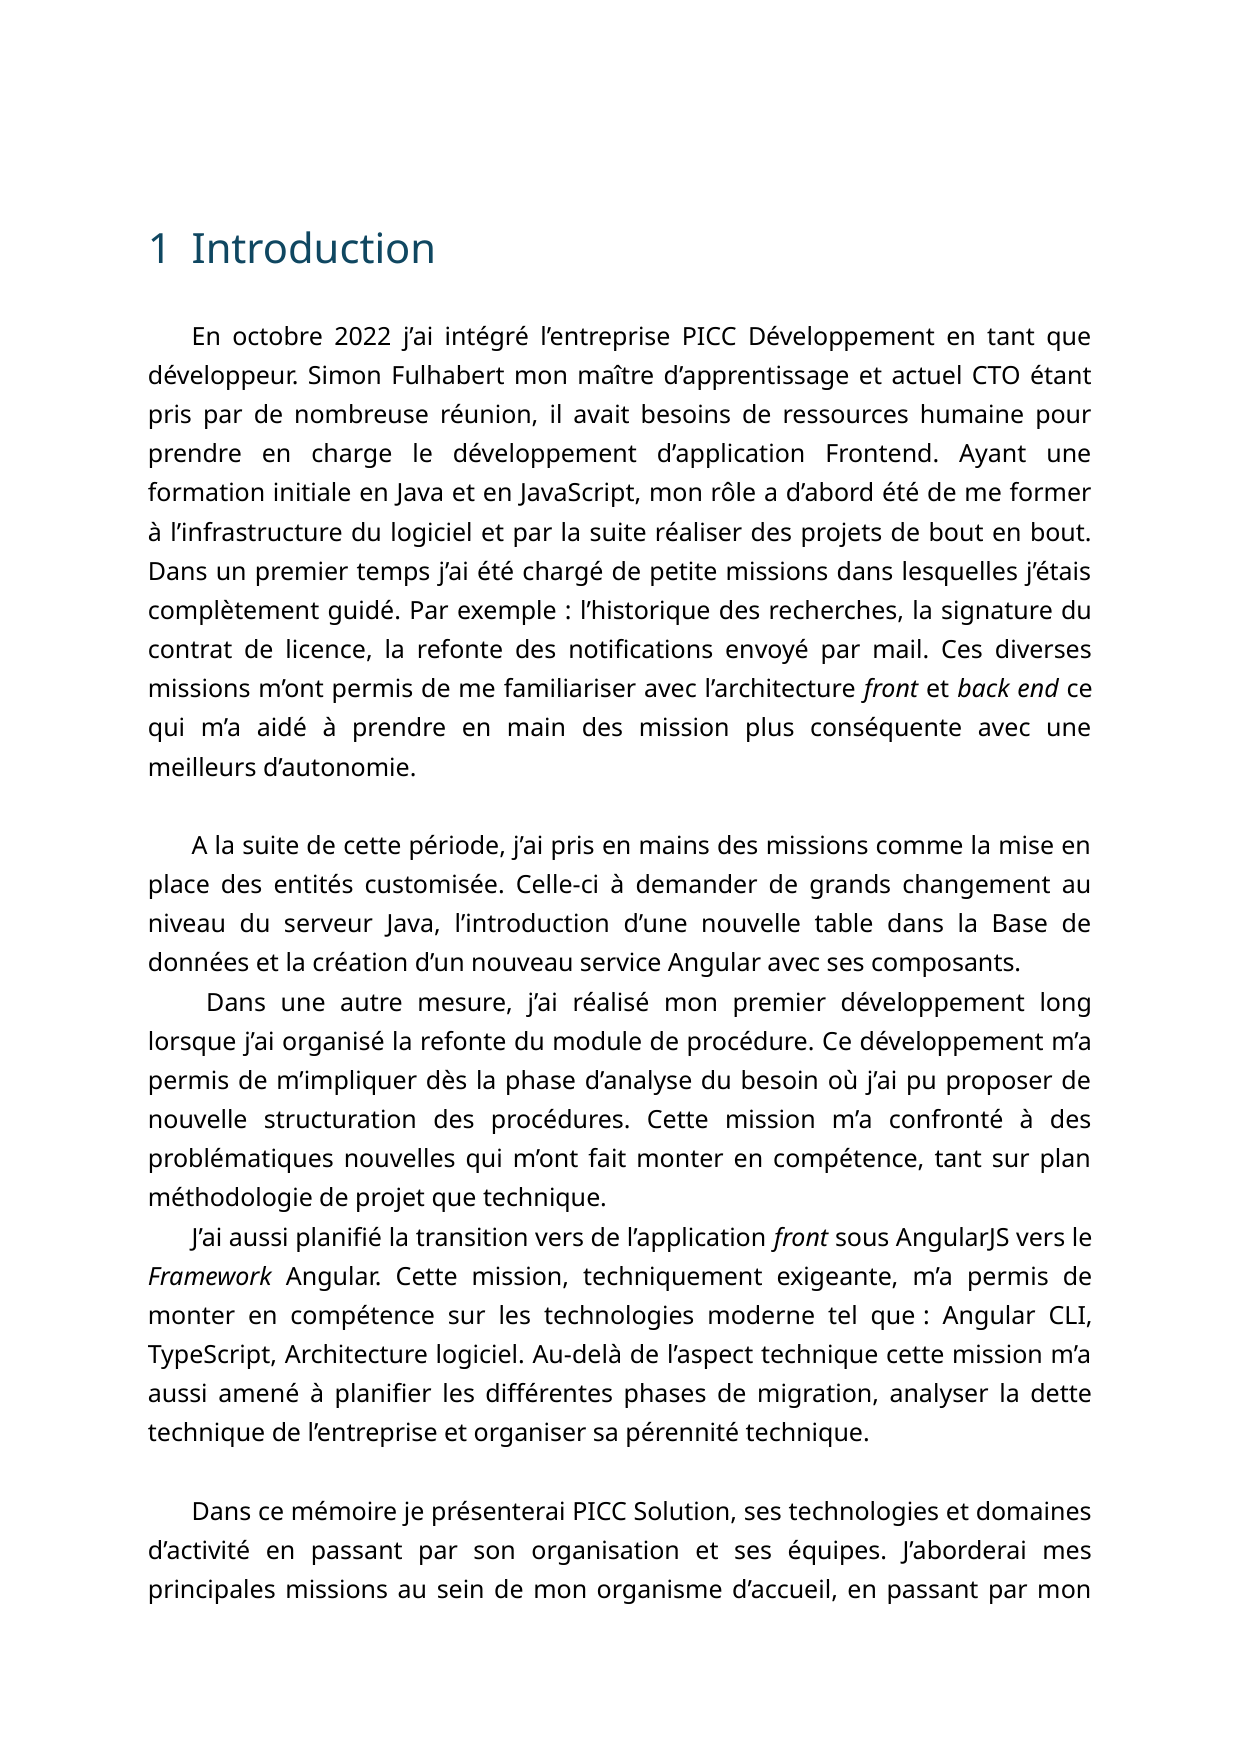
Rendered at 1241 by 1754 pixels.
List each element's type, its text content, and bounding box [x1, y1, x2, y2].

text En octobre 2022 j’ai intégré l’entreprise PICC Développement en tant que développeur. Simon Fulhabert mon maître d’apprentissage et actuel CTO étant pris par de nombreuse réunion, il avait besoins de ressources humaine pour prendre en charge le développement d’application Frontend. Ayant une formation initiale en Java et en JavaScript, mon rôle a d’abord été de me former à l’infrastructure du logiciel et par la suite réaliser des projets de bout en bout. Dans un premier temps j’ai été chargé de petite missions dans lesquelles j’étais complètement guidé. Par exemple : l’historique des recherches, la signature du contrat de licence, la refonte des notifications envoyé par mail. Ces diverses missions m’ont permis de me familiariser avec l’architecture front et back end ce qui m’a aidé à prendre en main des mission plus conséquente avec une meilleurs d’autonomie. [148, 318, 1093, 783]
text Dans une autre mesure, j’ai réalisé mon premier développement long lorsque j’ai organisé la refonte du module de procédure. Ce développement m’a permis de m’impliquer dès la phase d’analyse du besoin où j’ai pu proposer de nouvelle structuration des procédures. Cette mission m’a confronté à des problématiques nouvelles qui m’ont fait monter en compétence, tant sur plan méthodologie de projet que technique. [148, 984, 1093, 1214]
text A la suite de cette période, j’ai pris en mains des missions comme la mise en place des entités customisée. Celle-ci à demander de grands changement au niveau du serveur Java, l’introduction d’une nouvelle table dans la Base de données et la création d’un nouveau service Angular avec ses composants. [148, 827, 1093, 979]
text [148, 1493, 1093, 1606]
text J’ai aussi planifié la transition vers de l’application front sous AngularJS vers le Framework Angular. Cette mission, techniquement exigeante, m’a permis de monter en compétence sur les technologies moderne tel que : Angular CLI, TypeScript, Architecture logiciel. Au-delà de l’aspect technique cette mission m’a aussi amené à planifier les différentes phases de migration, analyser la dette technique de l’entreprise et organiser sa pérennité technique. [148, 1219, 1093, 1449]
subtitle Introduction [148, 219, 1093, 276]
